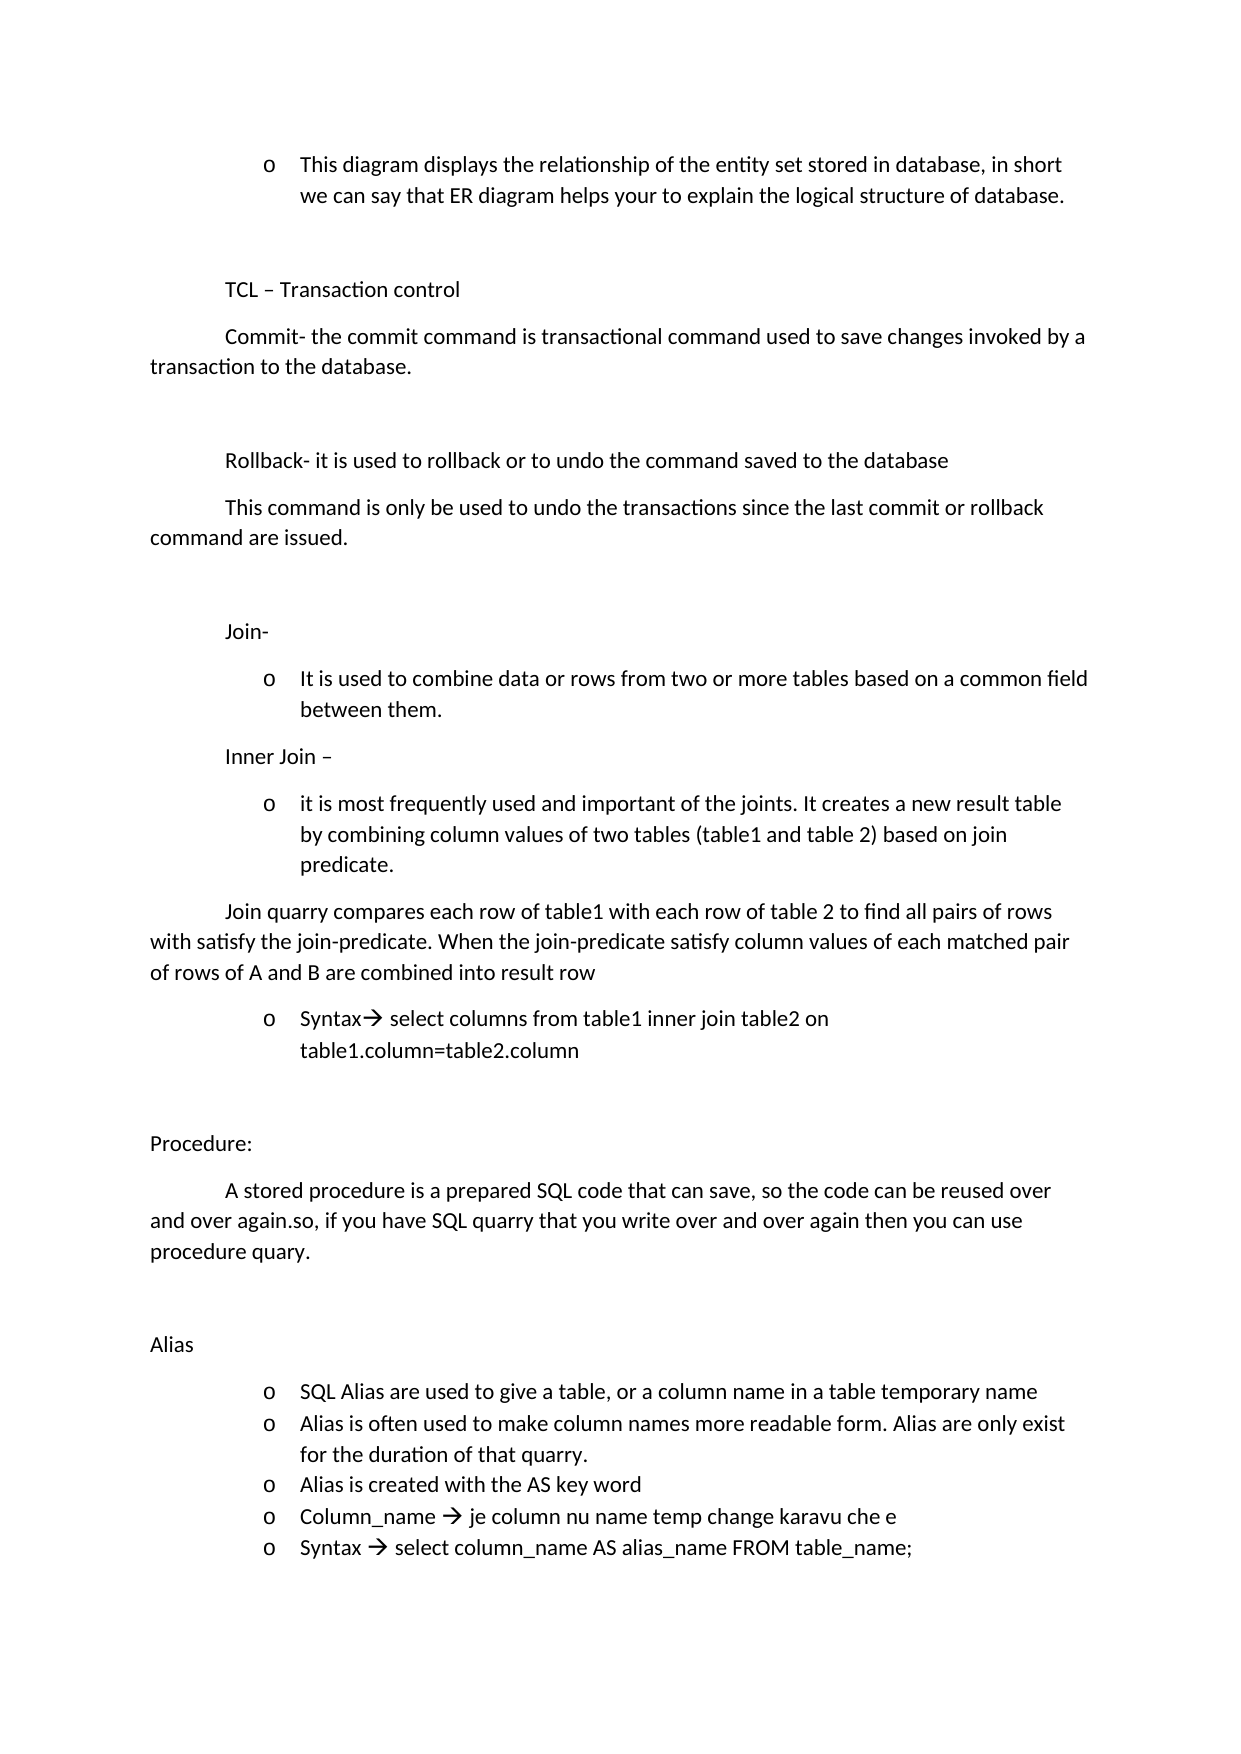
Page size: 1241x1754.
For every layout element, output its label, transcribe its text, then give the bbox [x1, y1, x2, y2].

text Procedure: [150, 1129, 1090, 1158]
text Join quarry compares each row of table1 with each row of table 2 to find all pairs of rows with satisfy the join-predicate. When the join-predicate satisfy column values of each matched pair of rows of A and B are combined into result row [150, 897, 1090, 986]
list Column_name je column nu name temp change karavu che e [262, 1502, 1090, 1531]
text This command is only be used to undo the transactions since the last commit or rollback command are issued. [150, 493, 1090, 551]
text A stored procedure is a prepared SQL code that can save, so the code can be reused over and over again.so, if you have SQL quarry that you write over and over again then you can use procedure quary. [150, 1176, 1090, 1265]
list It is used to combine data or rows from two or more tables based on a common field between them. [262, 664, 1090, 723]
list Alias is often used to make column names more readable form. Alias are only exist for the duration of that quarry. [262, 1409, 1090, 1468]
list This diagram displays the relationship of the entity set stored in database, in short we can say that ER diagram helps your to explain the logical structure of database. [262, 150, 1090, 209]
list Syntax select column_name AS alias_name FROM table_name; [262, 1533, 1090, 1563]
text Commit- the commit command is transactional command used to save changes invoked by a transaction to the database. [150, 322, 1090, 380]
list it is most frequently used and important of the joints. It creates a new result table by combining column values of two tables (table1 and table 2) based on join predicate. [262, 789, 1090, 878]
list Alias is created with the AS key word [262, 1471, 1090, 1500]
text Rollback- it is used to rollback or to undo the command saved to the database [150, 446, 1090, 474]
text Inner Join – [150, 742, 1090, 770]
list Syntax select columns from table1 inner join table2 on table1.column=table2.column [262, 1004, 1090, 1064]
text Alias [150, 1331, 1090, 1359]
list SQL Alias are used to give a table, or a column name in a table temporary name [262, 1377, 1090, 1407]
text Join- [150, 617, 1090, 645]
text TCL – Transaction control [150, 275, 1090, 303]
